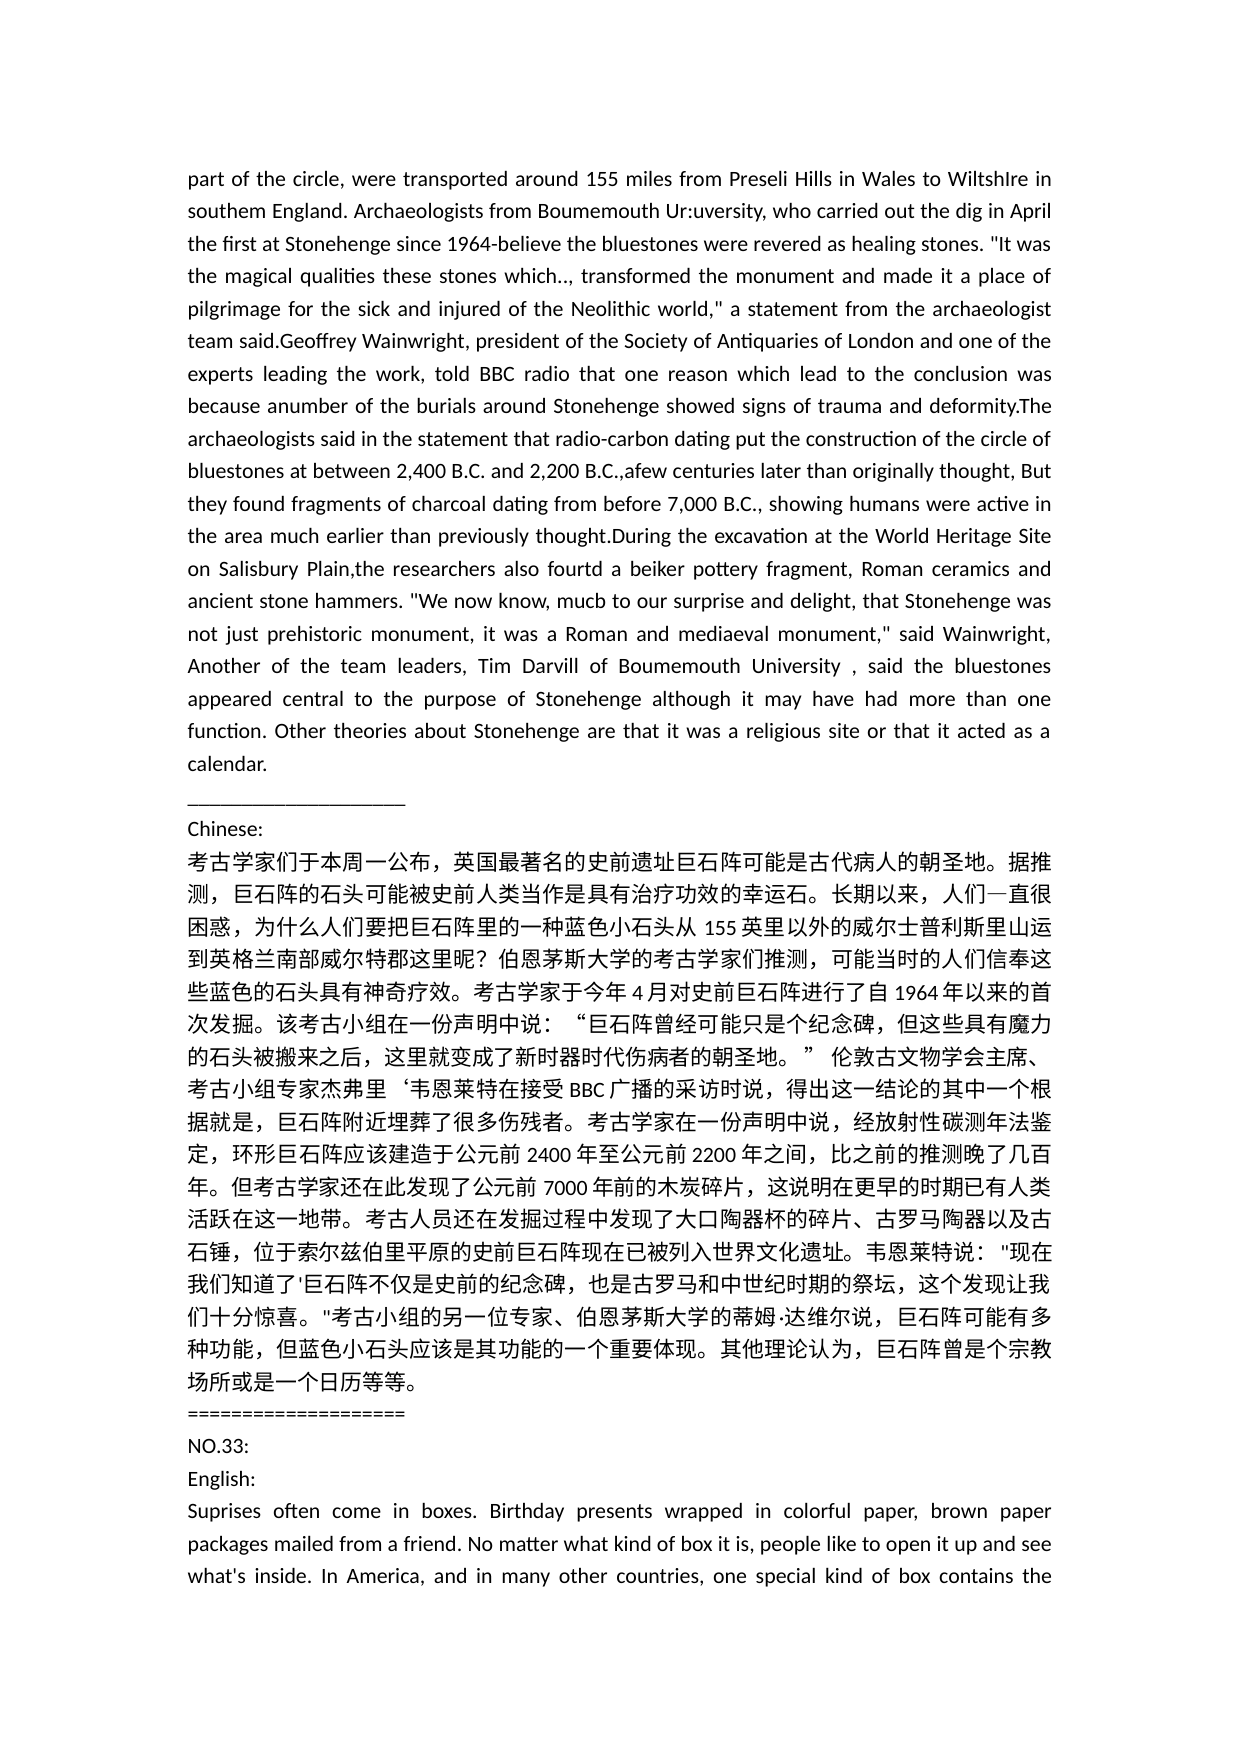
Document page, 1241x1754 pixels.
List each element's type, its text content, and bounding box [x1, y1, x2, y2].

text ____________________ [187, 779, 1053, 812]
text NO.33: [187, 1429, 1053, 1462]
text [187, 162, 1053, 779]
text 考古学家们于本周一公布，英国最著名的史前遗址巨石阵可能是古代病人的朝圣地。据推测，巨石阵的石头可能被史前人类当作是具有治疗功效的幸运石。长期以来，人们—直很困惑，为什么人们要把巨石阵里的一种蓝色小石头从155英里以外的威尔士普利斯里山运到英格兰南部威尔特郡这里昵？伯恩茅斯大学的考古学家们推测，可能当时的人们信奉这些蓝色的石头具有神奇疗效。考古学家于今年4月对史前巨石阵进行了自1964年以来的首次发掘。该考古小组在一份声明中说：“巨石阵曾经可能只是个纪念碑，但这些具有魔力的石头被搬来之后，这里就变成了新时器时代伤病者的朝圣地。 ” 伦敦古文物学会主席、考古小组专家杰弗里‘韦恩莱特在接受BBC广播的采访时说，得出这一结论的其中一个根据就是，巨石阵附近埋葬了很多伤残者。考古学家在一份声明中说，经放射性碳测年法鉴定，环形巨石阵应该建造于公元前2400年至公元前2200年之间，比之前的推测晚了几百年。但考古学家还在此发现了公元前7000年前的木炭碎片，这说明在更早的时期已有人类活跃在这一地带。考古人员还在发掘过程中发现了大口陶器杯的碎片、古罗马陶器以及古石锤，位于索尔兹伯里平原的史前巨石阵现在已被列入世界文化遗址。韦恩莱特说："现在我们知道了'巨石阵不仅是史前的纪念碑，也是古罗马和中世纪时期的祭坛，这个发现让我们十分惊喜。"考古小组的另一位专家、伯恩茅斯大学的蒂姆·达维尔说，巨石阵可能有多种功能，但蓝色小石头应该是其功能的一个重要体现。其他理论认为，巨石阵曾是个宗教场所或是一个日历等等。 [187, 844, 1053, 1397]
text ==================== [187, 1397, 1053, 1429]
text English: [187, 1462, 1053, 1494]
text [187, 1494, 1053, 1592]
text Chinese: [187, 812, 1053, 844]
